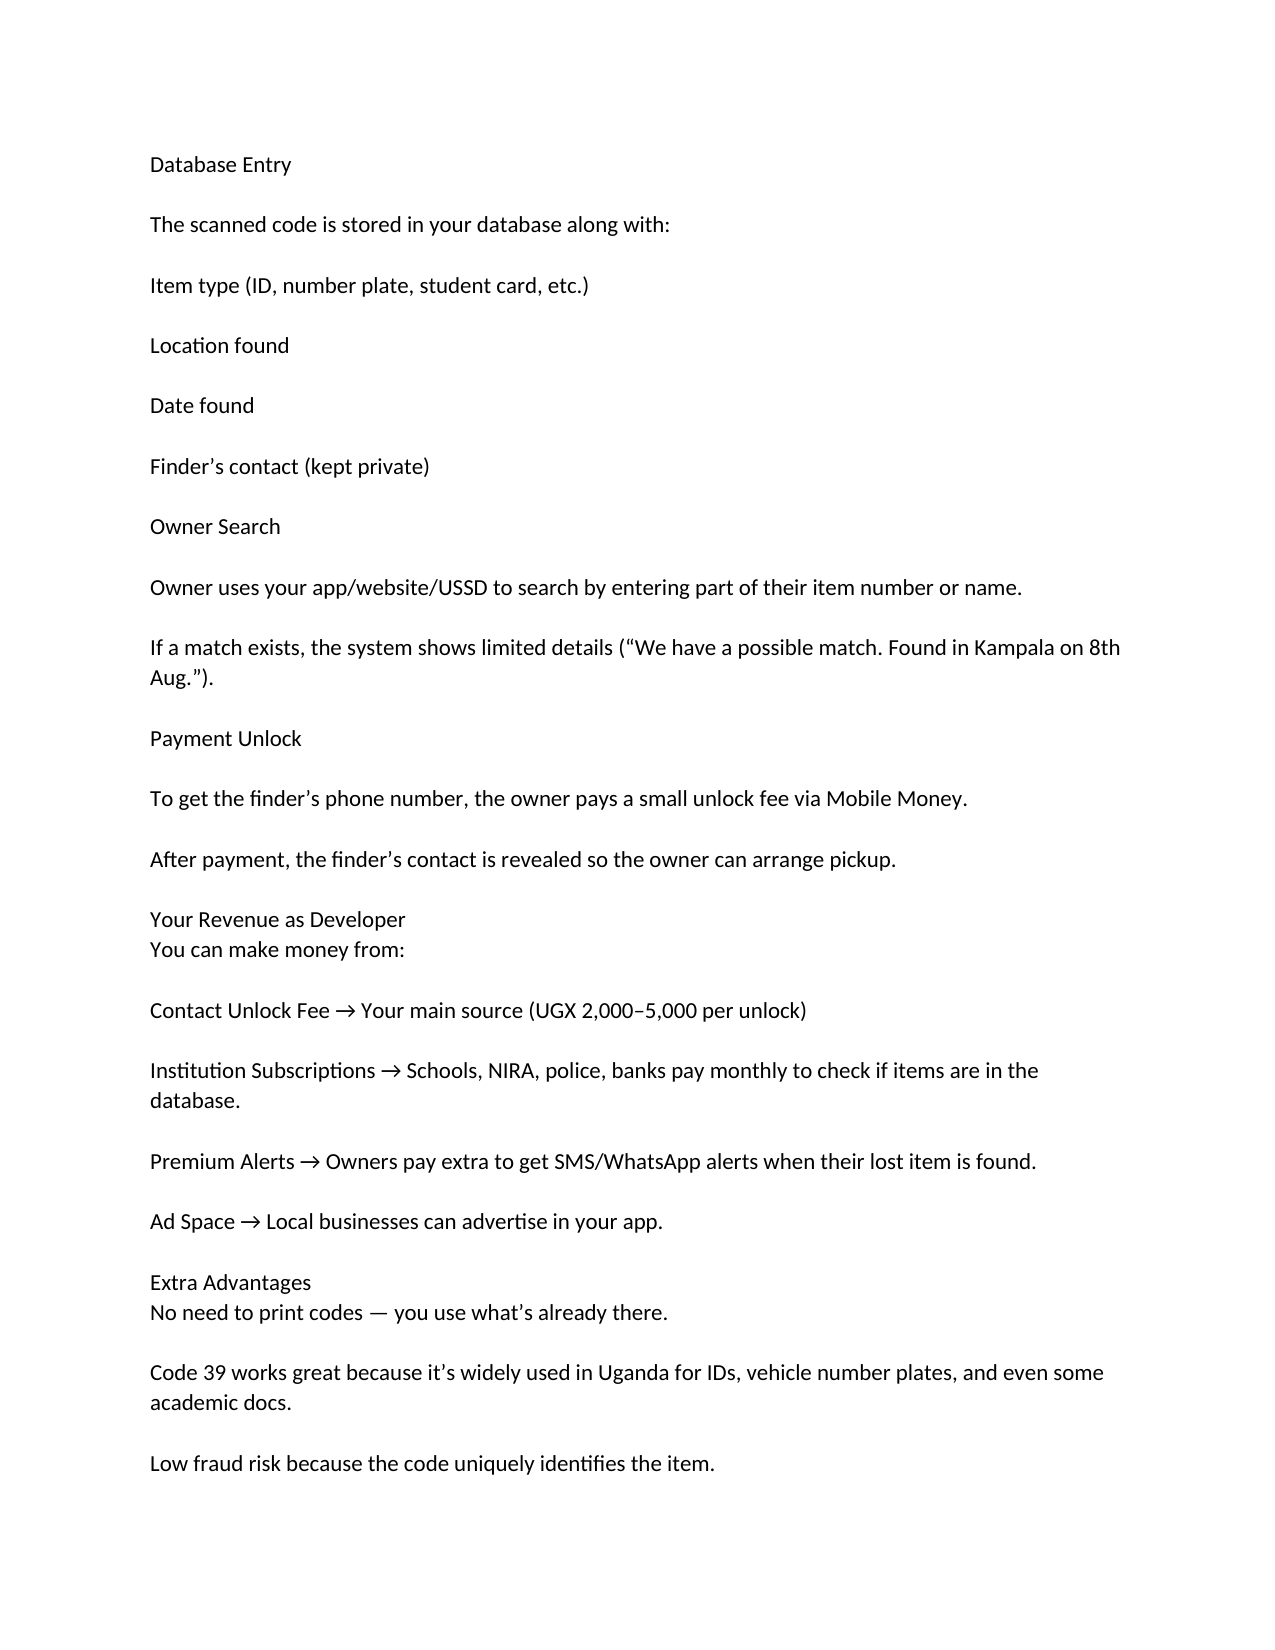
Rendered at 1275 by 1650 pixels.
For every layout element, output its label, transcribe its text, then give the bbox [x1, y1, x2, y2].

text Location found [150, 331, 1125, 359]
text You can make money from: [150, 935, 1125, 963]
text Institution Subscriptions → Schools, NIRA, police, banks pay monthly to check if items are in the database. [150, 1056, 1125, 1114]
text No need to print codes — you use what’s already there. [150, 1298, 1125, 1326]
text Low fraud risk because the code uniquely identifies the item. [150, 1449, 1125, 1477]
text To get the finder’s phone number, the owner pays a small unlock fee via Mobile Money. [150, 784, 1125, 812]
text Payment Unlock [150, 724, 1125, 752]
text Finder’s contact (kept private) [150, 452, 1125, 480]
text After payment, the finder’s contact is revealed so the owner can arrange pickup. [150, 845, 1125, 873]
text Date found [150, 392, 1125, 420]
text Extra Advantages [150, 1268, 1125, 1296]
text Database Entry [150, 150, 1125, 178]
text Contact Unlock Fee → Your main source (UGX 2,000–5,000 per unlock) [150, 996, 1125, 1024]
text Owner uses your app/website/USSD to search by entering part of their item number or name. [150, 573, 1125, 601]
text Code 39 works great because it’s widely used in Uganda for IDs, vehicle number plates, and even some academic docs. [150, 1358, 1125, 1417]
text Ad Space → Local businesses can advertise in your app. [150, 1207, 1125, 1235]
text Your Revenue as Developer [150, 905, 1125, 933]
text If a match exists, the system shows limited details (“We have a possible match. Found in Kampala on 8th Aug.”). [150, 633, 1125, 692]
text Premium Alerts → Owners pay extra to get SMS/WhatsApp alerts when their lost item is found. [150, 1147, 1125, 1175]
text Owner Search [150, 512, 1125, 541]
text Item type (ID, number plate, student card, etc.) [150, 271, 1125, 299]
text The scanned code is stored in your database along with: [150, 210, 1125, 238]
